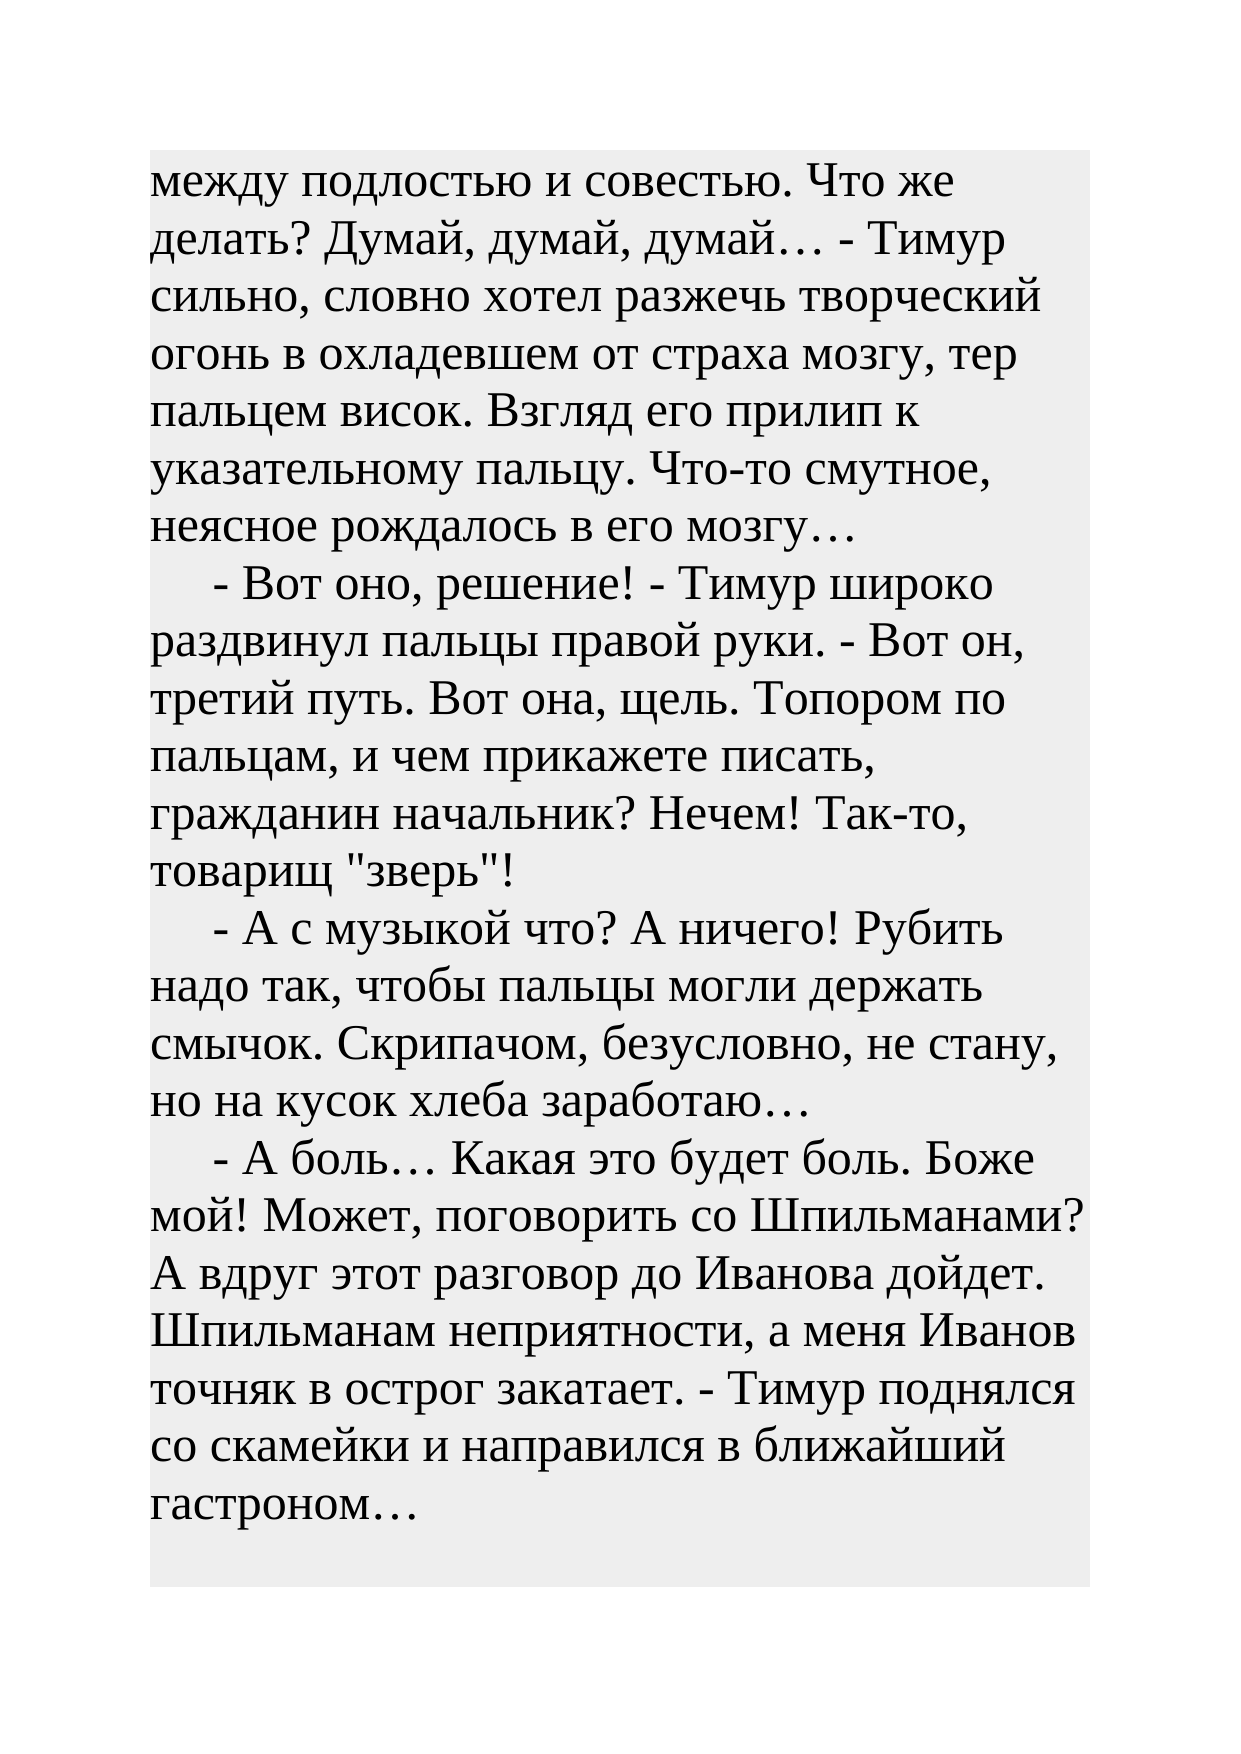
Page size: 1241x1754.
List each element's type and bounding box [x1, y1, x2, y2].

text [150, 150, 1090, 1587]
